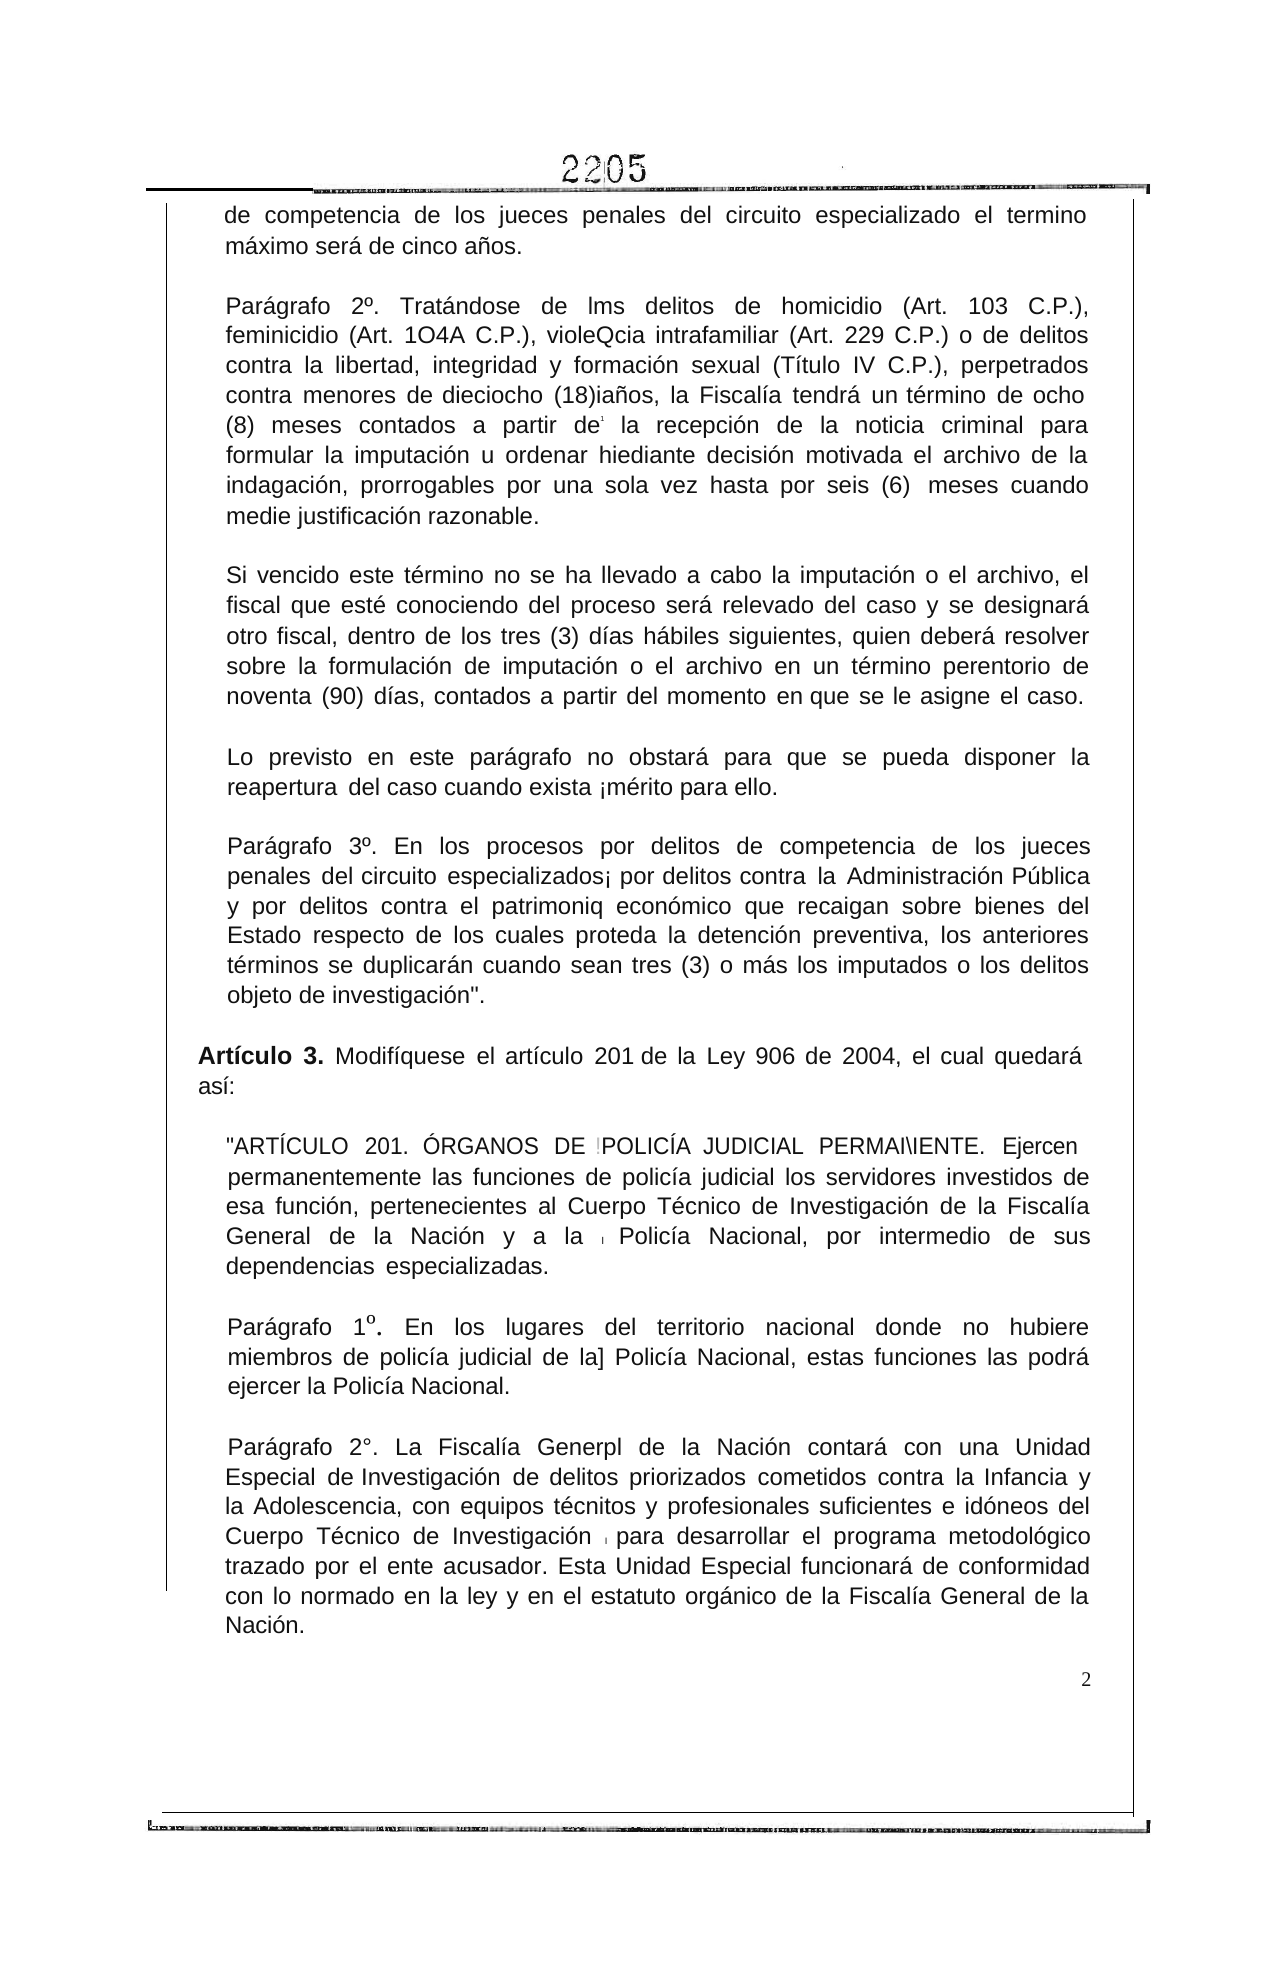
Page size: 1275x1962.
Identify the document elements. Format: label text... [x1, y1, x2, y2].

text "ARTÍCULO 201. ÓRGANOS DE !POLICÍA JUDICIAL PERMAI\IENTE. Ejercen [226, 1132, 1102, 1160]
text Artículo 3. Modifíquese el artículo 201 de la Ley 906 de 2004, el cual quedará así: [198, 1041, 1102, 1099]
text Parágrafo 1º. En los lugares del territorio nacional donde no hubiere miembros de policía judicial de la] Policía Nacional, estas funciones las podrá ejercer la Policía Nacional. [227, 1307, 1090, 1400]
text permanentemente las funciones de policía judicial los servidores investidos de esa función, pertenecientes al Cuerpo Técnico de Investigación de la Fiscalía General de la Nación y a la I Policía Nacional, por intermedio de sus dependencias especializadas. [226, 1162, 1091, 1279]
text Si vencido este término no se ha llevado a cabo la imputación o el archivo, el fiscal que esté conociendo del proceso será relevado del caso y se designará otro fiscal, dentro de los tres (3) días hábiles siguientes, quien deberá resolver sobre la formulación de imputación o el archivo en un término perentorio de noventa (90) días, contados a partir del momento en que se le asigne el caso. [226, 561, 1091, 710]
text Parágrafo 2°. La Fiscalía Generpl de la Nación contará con una Unidad Especial de Investigación de delitos priorizados cometidos contra la Infancia y la Adolescencia, con equipos técnitos y profesionales suficientes e idóneos del Cuerpo Técnico de Investigación I para desarrollar el programa metodológico trazado por el ente acusador. Esta Unidad Especial funcionará de conformidad con lo normado en la ley y en el estatuto orgánico de la Fiscalía General de la Nación. [225, 1433, 1091, 1639]
text de competencia de los jueces penales del circuito especializado el termino máximo será de cinco años. [224, 201, 1088, 259]
picture [312, 151, 1151, 194]
text Parágrafo 2º. Tratándose de lms delitos de homicidio (Art. 103 C.P.), feminicidio (Art. 1O4A C.P.), violeQcia intrafamiliar (Art. 229 C.P.) o de delitos contra la libertad, integridad y formación sexual (Título IV C.P.), perpetrados contra menores de dieciocho (18)iaños, la Fiscalía tendrá un término de ocho [225, 292, 1090, 408]
text (8) meses contados a partir de1 la recepción de la noticia criminal para formular la imputación u ordenar hiediante decisión motivada el archivo de la indagación, prorrogables por una sola vez hasta por seis (6) meses cuando medie justificación razonable. [225, 411, 1089, 529]
text Lo previsto en este parágrafo no obstará para que se pueda disponer la reapertura del caso cuando exista ¡mérito para ello. [227, 743, 1091, 800]
text 2 [179, 1667, 1091, 1691]
picture [144, 1820, 1151, 1835]
text Parágrafo 3º. En los procesos por delitos de competencia de los jueces penales del circuito especializados¡ por delitos contra la Administración Pública y por delitos contra el patrimoniq económico que recaigan sobre bienes del Estado respecto de los cuales proteda la detención preventiva, los anteriores términos se duplicarán cuando sean tres (3) o más los imputados o los delitos objeto de investigación". [227, 832, 1091, 1009]
